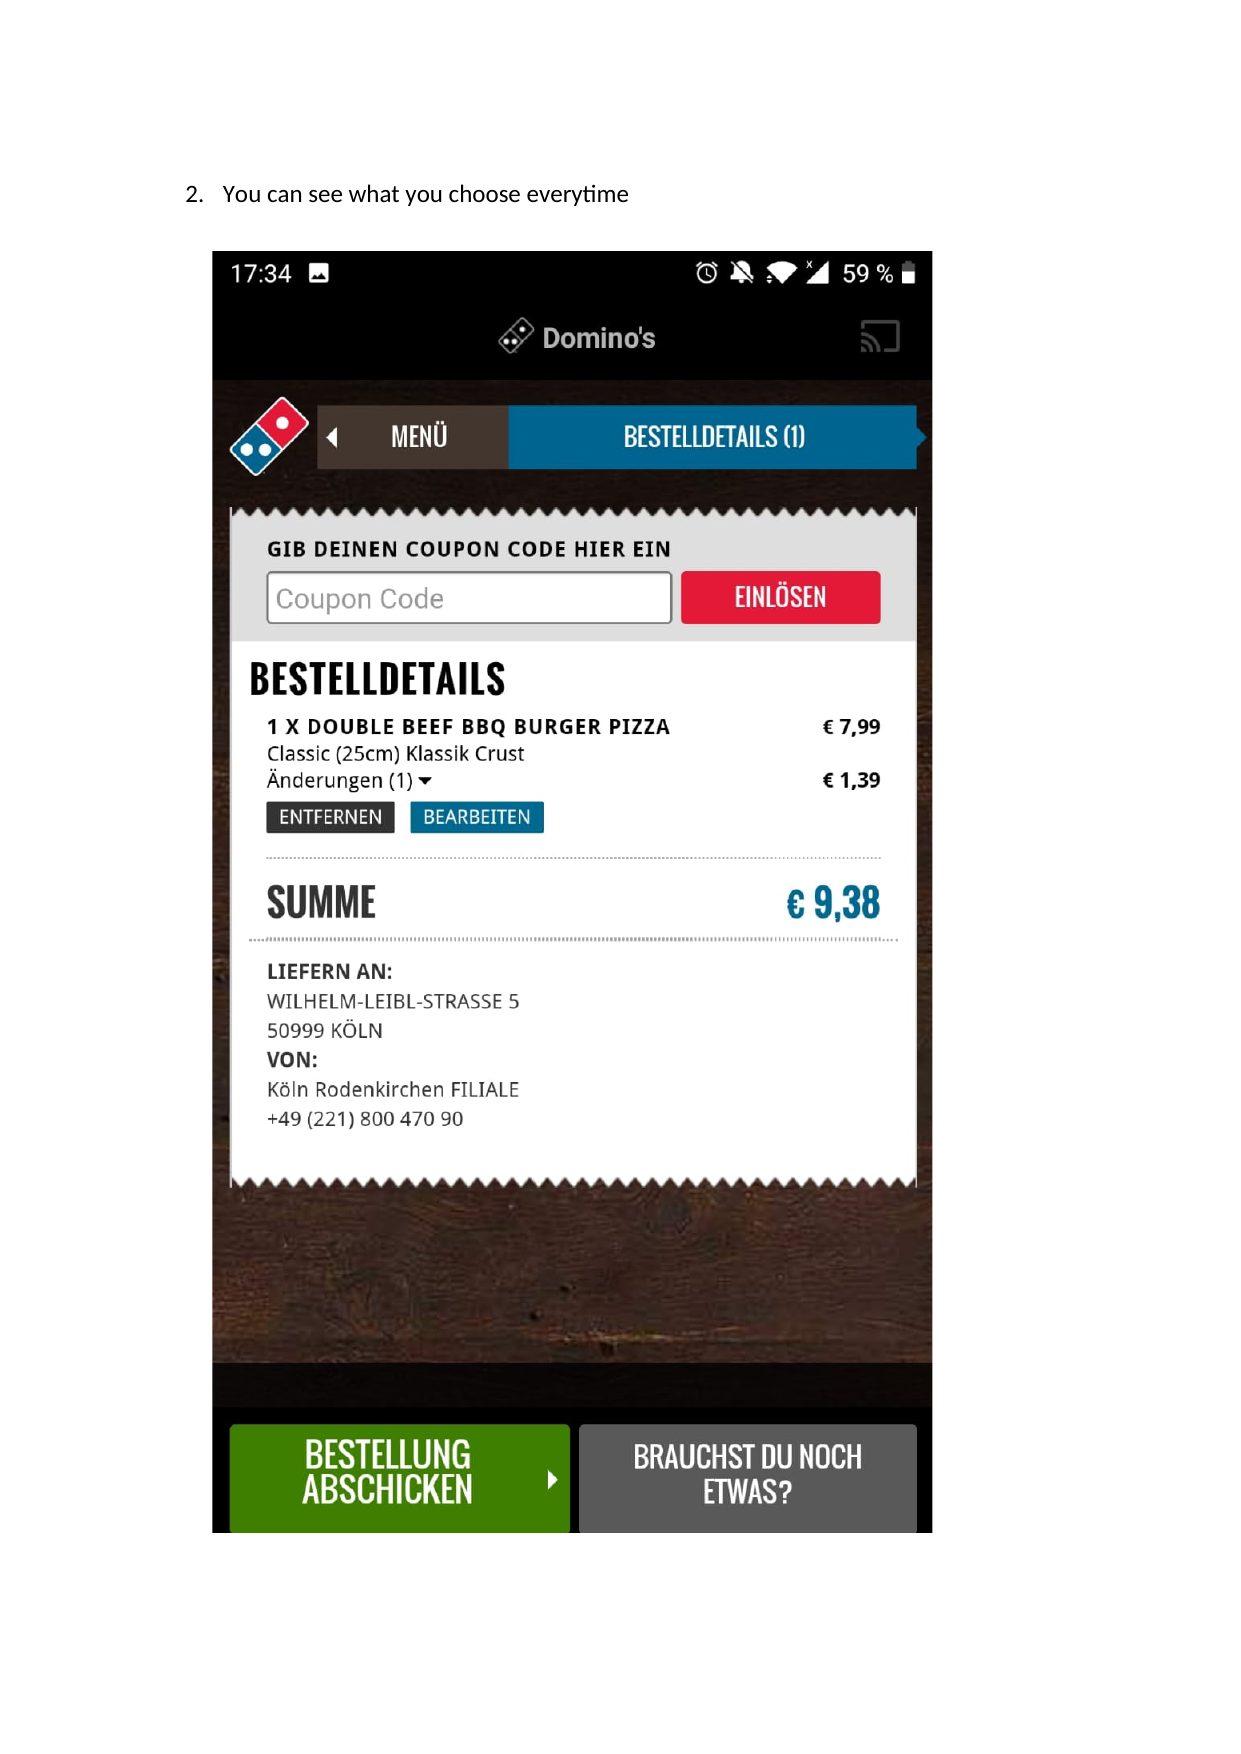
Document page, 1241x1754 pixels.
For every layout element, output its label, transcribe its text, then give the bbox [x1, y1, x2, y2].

list You can see what you choose everytime [185, 178, 1093, 209]
picture [212, 251, 933, 1533]
